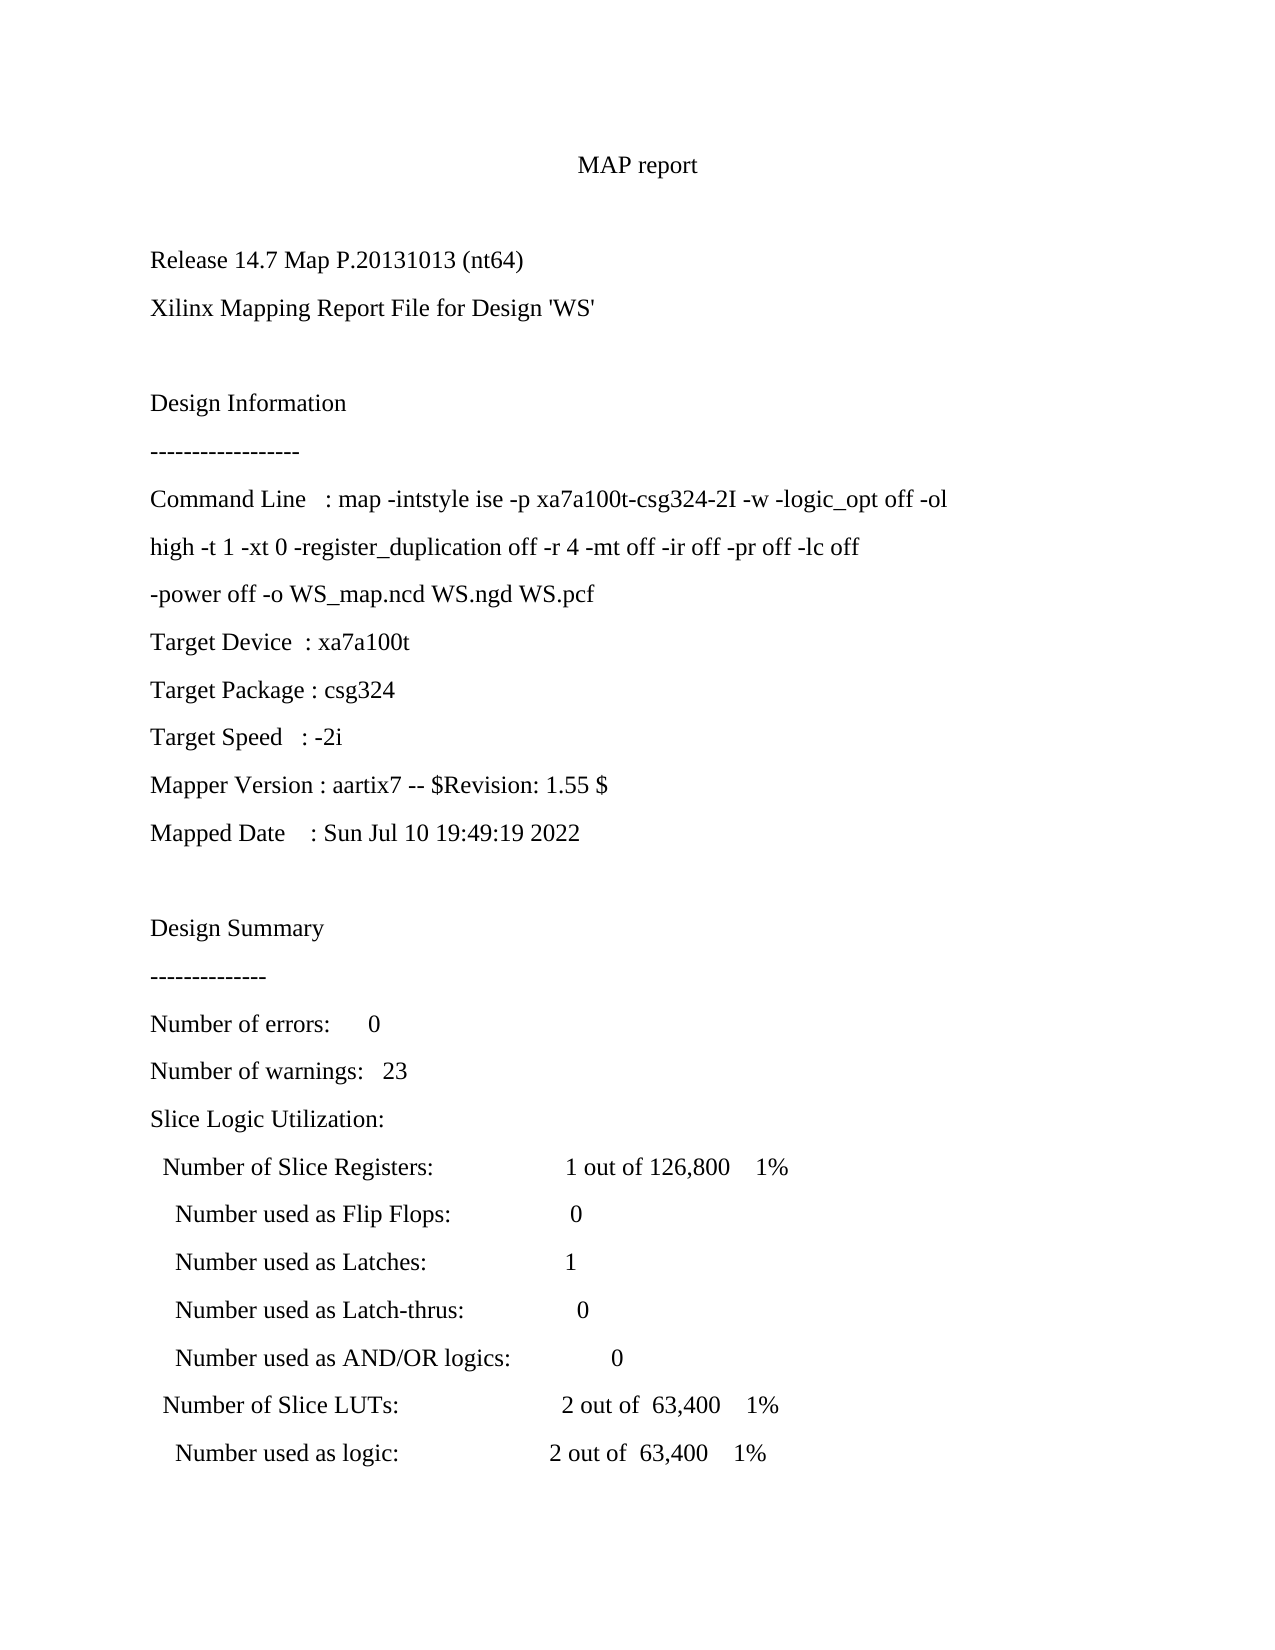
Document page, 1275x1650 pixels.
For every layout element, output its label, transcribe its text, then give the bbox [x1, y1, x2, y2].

text Number used as logic: 2 out of 63,400 1% [150, 1438, 1125, 1467]
text -power off -o WS_map.ncd WS.ngd WS.pcf [150, 579, 1125, 608]
text Number used as Latches: 1 [150, 1247, 1125, 1276]
text Number used as Flip Flops: 0 [150, 1199, 1125, 1228]
text Release 14.7 Map P.20131013 (nt64) [150, 245, 1125, 274]
text Command Line : map -intstyle ise -p xa7a100t-csg324-2I -w -logic_opt off -ol [150, 484, 1125, 513]
text Number of Slice LUTs: 2 out of 63,400 1% [150, 1390, 1125, 1419]
text Number used as Latch-thrus: 0 [150, 1295, 1125, 1324]
text high -t 1 -xt 0 -register_duplication off -r 4 -mt off -ir off -pr off -lc off [150, 532, 1125, 560]
text Target Speed : -2i [150, 722, 1125, 751]
text Target Device : xa7a100t [150, 627, 1125, 656]
text Slice Logic Utilization: [150, 1104, 1125, 1133]
text Number of Slice Registers: 1 out of 126,800 1% [150, 1152, 1125, 1181]
text Number of warnings: 23 [150, 1056, 1125, 1085]
text MAP report [150, 150, 1125, 179]
text ------------------ [150, 436, 1125, 465]
text Xilinx Mapping Report File for Design 'WS' [150, 293, 1125, 322]
text Design Information [150, 388, 1125, 417]
text Mapper Version : aartix7 -- $Revision: 1.55 $ [150, 770, 1125, 799]
text Mapped Date : Sun Jul 10 19:49:19 2022 [150, 818, 1125, 847]
text Target Package : csg324 [150, 675, 1125, 703]
text -------------- [150, 961, 1125, 990]
text Number of errors: 0 [150, 1009, 1125, 1037]
text Number used as AND/OR logics: 0 [150, 1343, 1125, 1371]
text Design Summary [150, 913, 1125, 942]
